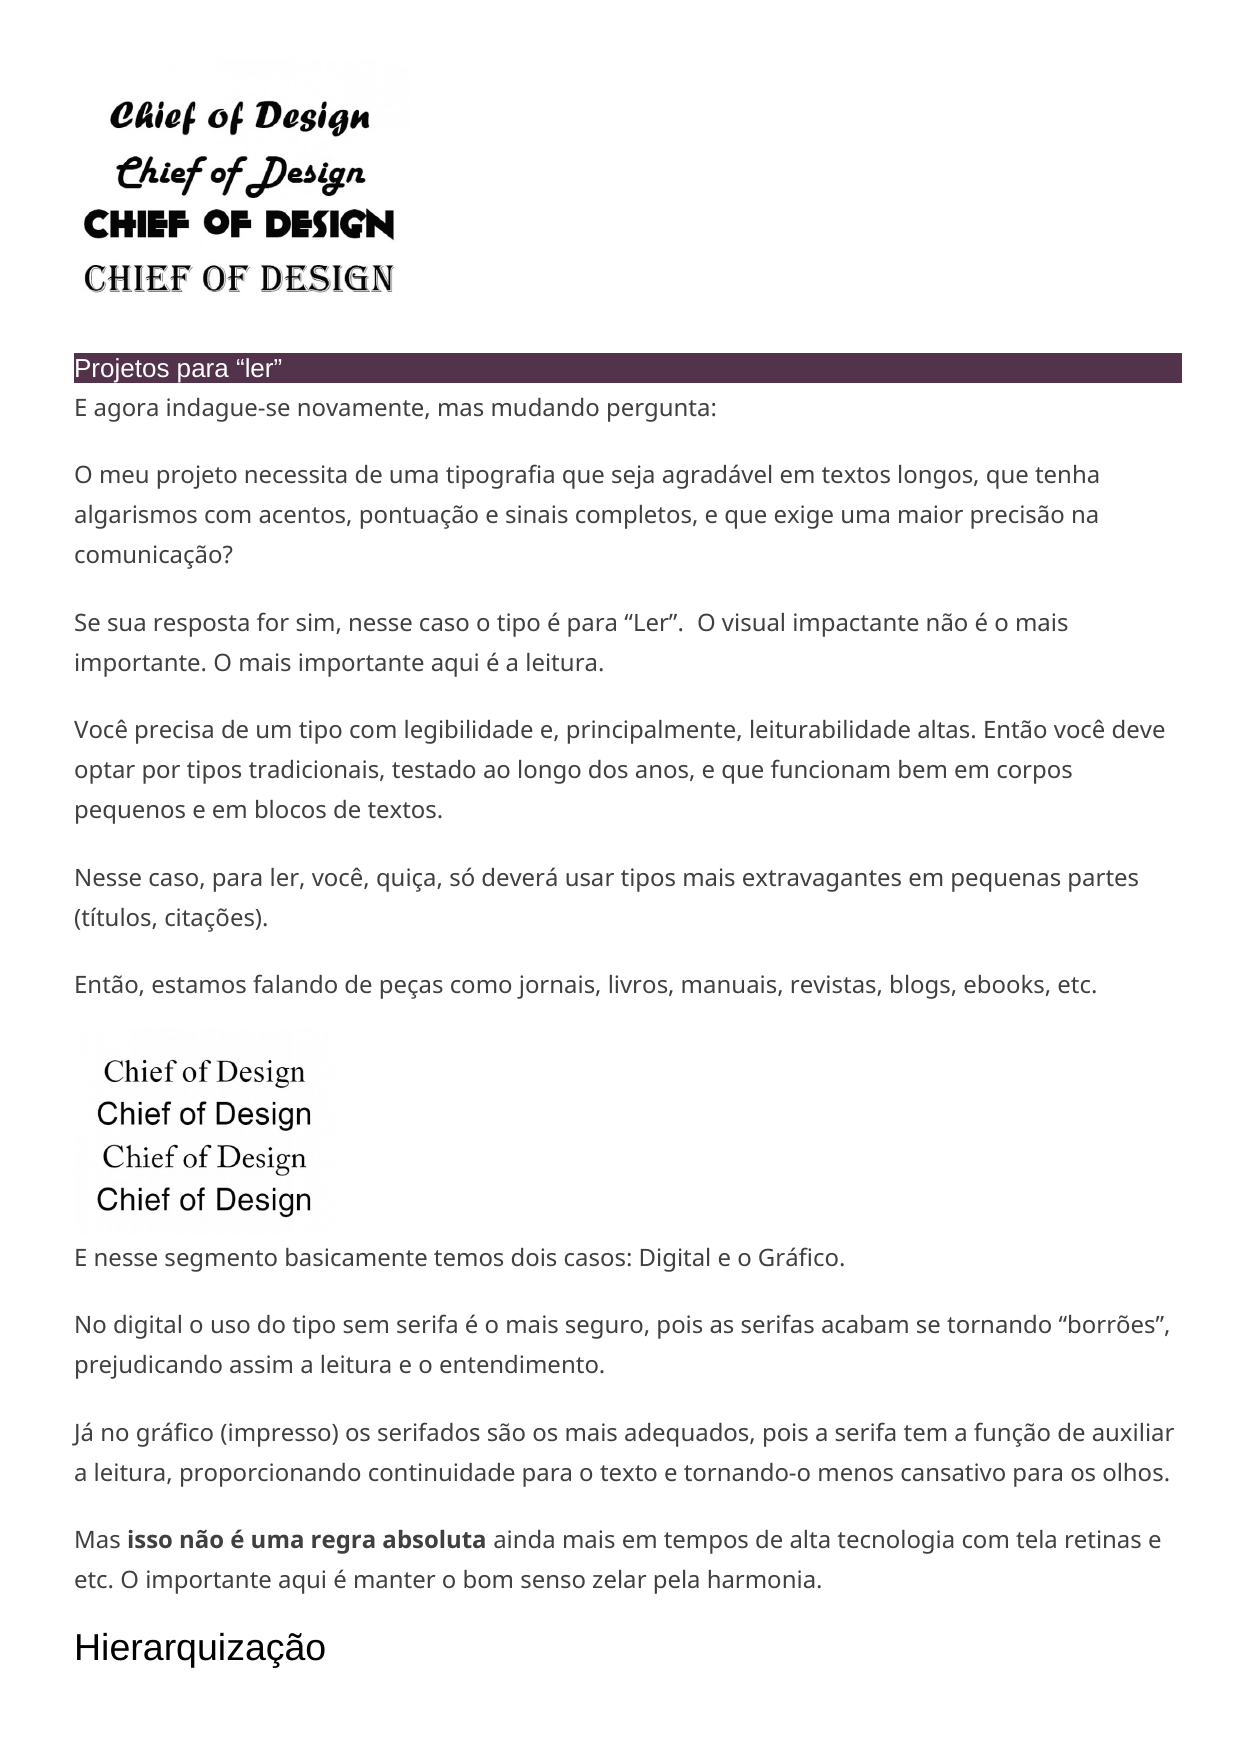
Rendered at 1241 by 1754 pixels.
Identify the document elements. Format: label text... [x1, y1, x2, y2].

text O meu projeto necessita de uma tipografia que seja agradável em textos longos, que tenha algarismos com acentos, pontuação e sinais completos, e que exige uma maior precisão na comunicação? [74, 451, 1182, 571]
text Você precisa de um tipo com legibilidade e, principalmente, leiturabilidade altas. Então você deve optar por tipos tradicionais, testado ao longo dos anos, e que funcionam bem em corpos pequenos e em blocos de textos. [74, 706, 1182, 826]
subtitle Hierarquização [74, 1625, 1182, 1668]
text No digital o uso do tipo sem serifa é o mais seguro, pois as serifas acabam se tornando “borrões”, prejudicando assim a leitura e o entendimento. [74, 1301, 1182, 1381]
text Nesse caso, para ler, você, quiça, só deverá usar tipos mais extravagantes em pequenas partes (títulos, citações). [74, 853, 1182, 933]
subtitle Projetos para “ler” [74, 353, 1182, 383]
picture [73, 59, 412, 333]
text E nesse segmento basicamente temos dois casos: Digital e o Gráfico. [74, 1233, 1182, 1273]
picture [73, 1028, 339, 1234]
text Então, estamos falando de peças como jornais, livros, manuais, revistas, blogs, ebooks, etc. [74, 961, 1182, 1001]
text Se sua resposta for sim, nesse caso o tipo é para “Ler”. O visual impactante não é o mais importante. O mais importante aqui é a leitura. [74, 598, 1182, 678]
text E agora indague-se novamente, mas mudando pergunta: [74, 383, 1182, 423]
text Mas isso não é uma regra absoluta ainda mais em tempos de alta tecnologia com tela retinas e etc. O importante aqui é manter o bom senso zelar pela harmonia. [74, 1516, 1182, 1596]
text Já no gráfico (impresso) os serifados são os mais adequados, pois a serifa tem a função de auxiliar a leitura, proporcionando continuidade para o texto e tornando-o menos cansativo para os olhos. [74, 1408, 1182, 1488]
